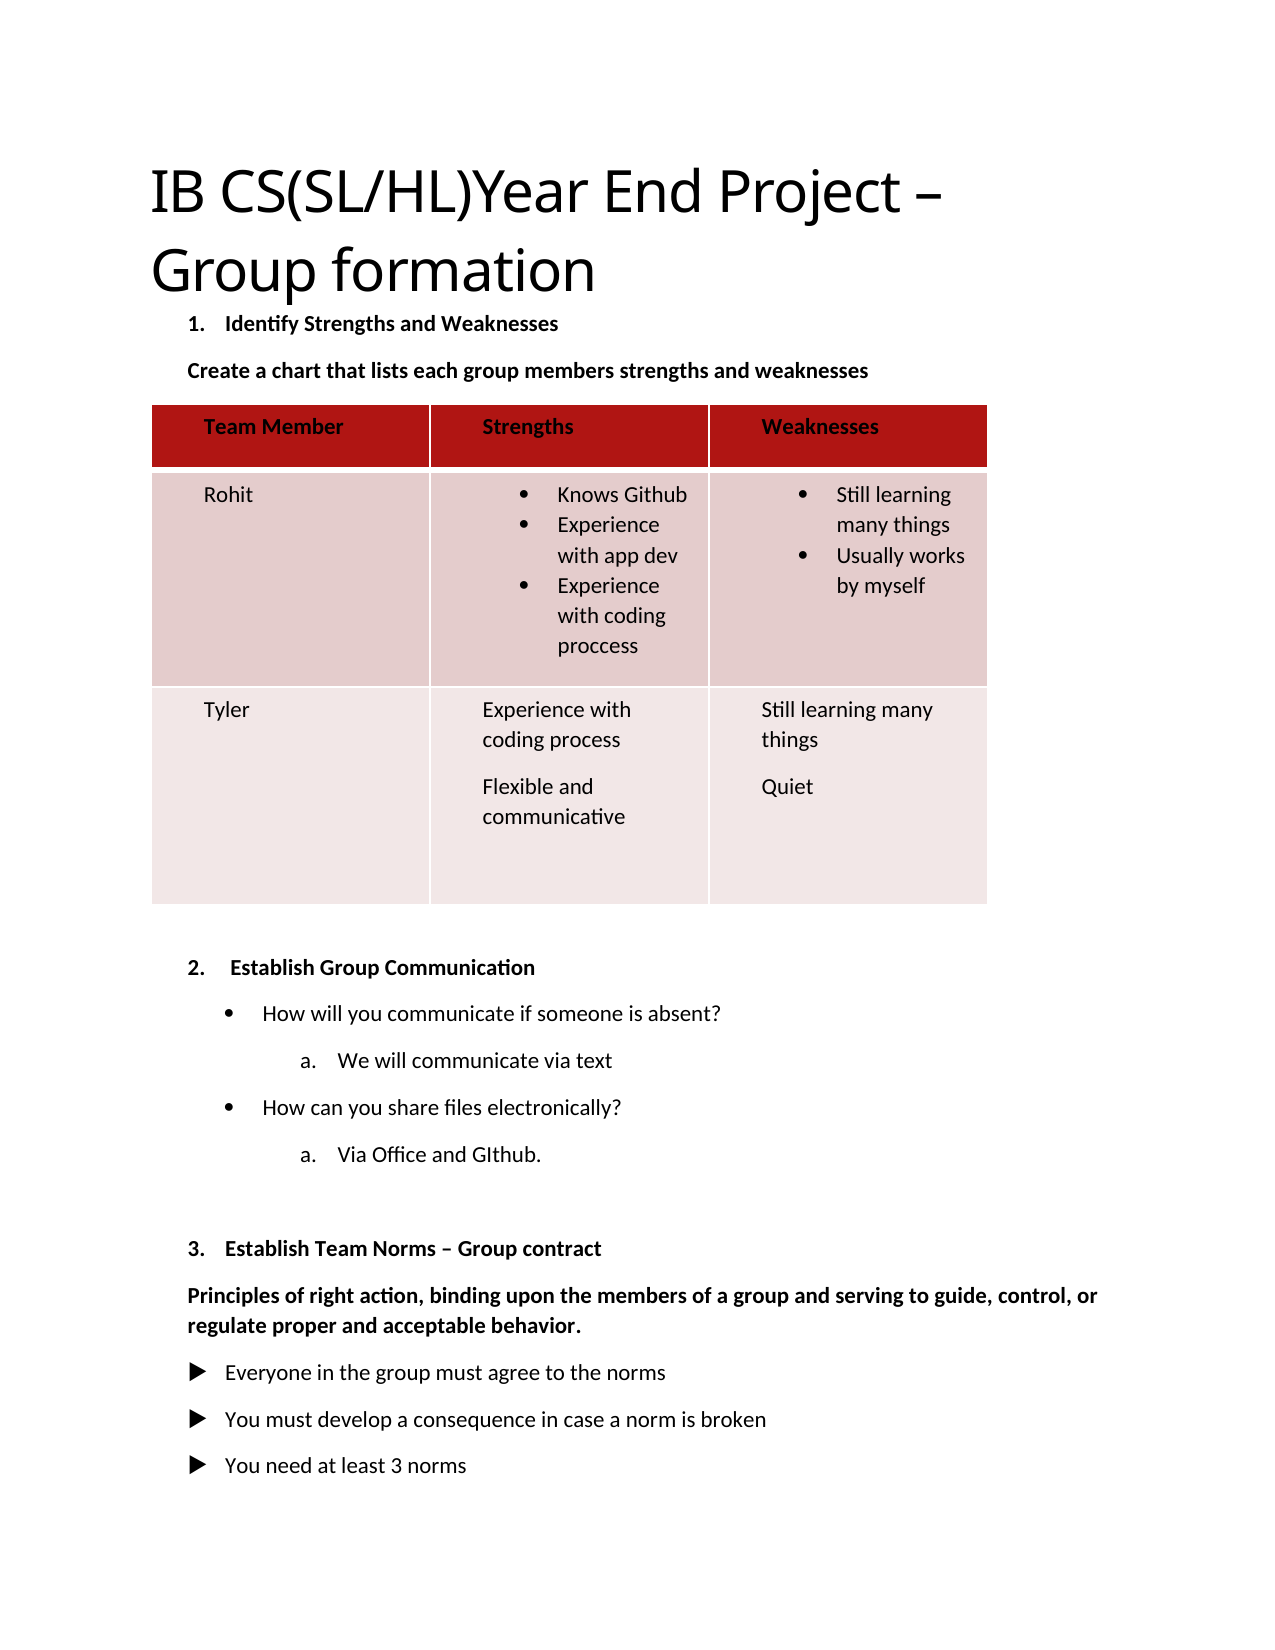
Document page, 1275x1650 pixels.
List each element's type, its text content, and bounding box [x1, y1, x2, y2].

list How can you share files electronically? [225, 1093, 1125, 1121]
table_cell Still learning many things Quiet [710, 688, 987, 904]
list You need at least 3 norms [187, 1452, 1125, 1479]
table_cell Knows Github Experience with app dev Experience with coding proccess [431, 473, 708, 686]
table_header Strengths [431, 405, 708, 467]
list Identify Strengths and Weaknesses [187, 309, 1125, 337]
list Via Office and GIthub. [300, 1140, 1125, 1168]
list Everyone in the group must agree to the norms [187, 1358, 1125, 1386]
table_header Team Member [152, 405, 429, 467]
list How will you communicate if someone is absent? [225, 999, 1125, 1027]
list Establish Team Norms – Group contract [187, 1234, 1125, 1262]
table_cell Experience with coding process Flexible and communicative [431, 688, 708, 904]
table_cell Still learning many things Usually works by myself [710, 473, 987, 686]
table_cell Rohit [152, 473, 429, 686]
table_cell Tyler [152, 688, 429, 904]
list We will communicate via text [300, 1046, 1125, 1074]
title IB CS(SL/HL)Year End Project – Group formation [150, 150, 1125, 309]
list You must develop a consequence in case a norm is broken [187, 1405, 1125, 1433]
text Create a chart that lists each group members strengths and weaknesses [187, 356, 1125, 384]
table_header Weaknesses [710, 405, 987, 467]
list Establish Group Communication [187, 953, 1125, 981]
text Principles of right action, binding upon the members of a group and serving to guide, control, or regulate proper and acceptable behavior. [187, 1281, 1125, 1339]
